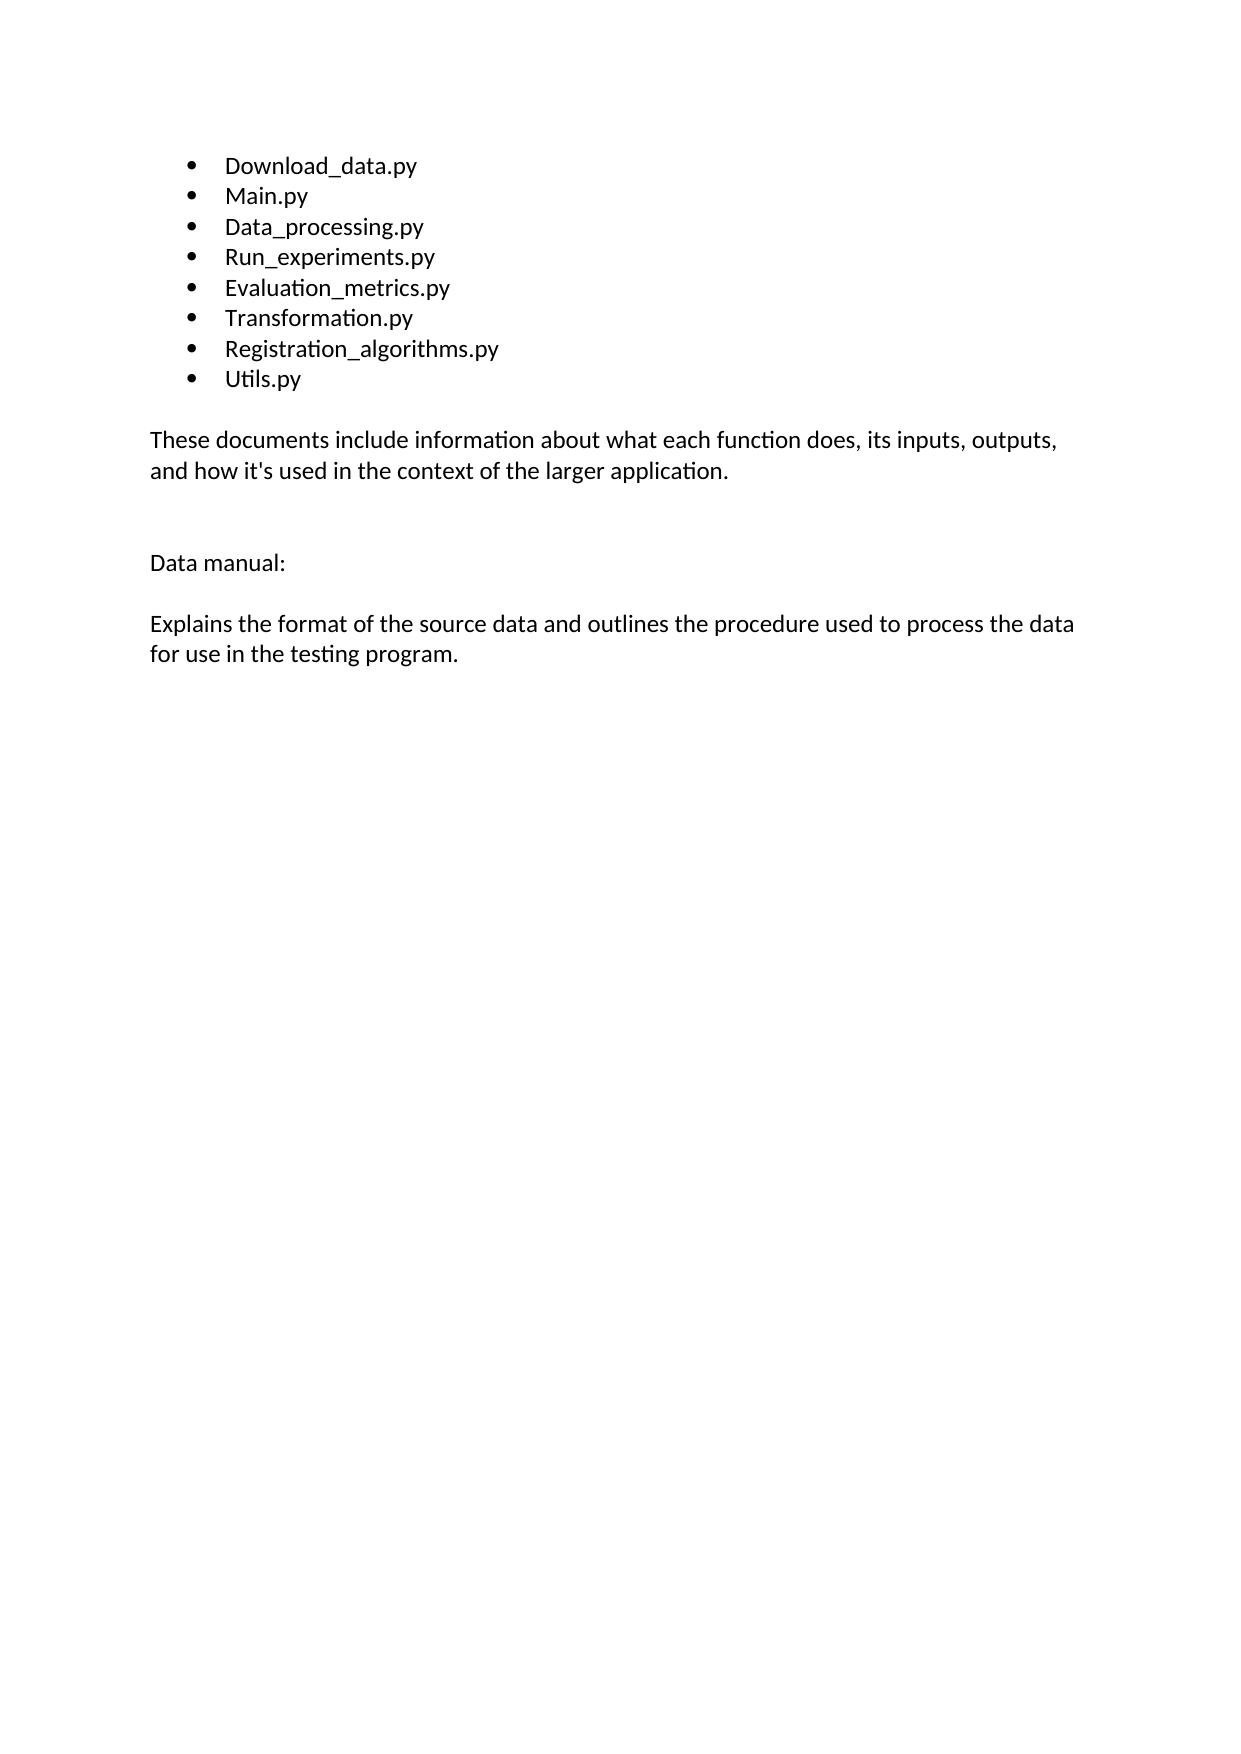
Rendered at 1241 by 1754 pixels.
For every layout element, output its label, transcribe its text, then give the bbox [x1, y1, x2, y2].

list Evaluation_metrics.py [187, 272, 1090, 303]
list Utils.py [187, 364, 1090, 394]
text These documents include information about what each function does, its inputs, outputs, and how it's used in the context of the larger application. [150, 425, 1090, 486]
list Run_experiments.py [187, 242, 1090, 272]
list Registration_algorithms.py [187, 333, 1090, 364]
text Data manual: [150, 547, 1090, 577]
list Main.py [187, 181, 1090, 211]
list Download_data.py [187, 150, 1090, 181]
list Transformation.py [187, 303, 1090, 333]
list Data_processing.py [187, 211, 1090, 242]
text Explains the format of the source data and outlines the procedure used to process the data for use in the testing program. [150, 608, 1090, 669]
